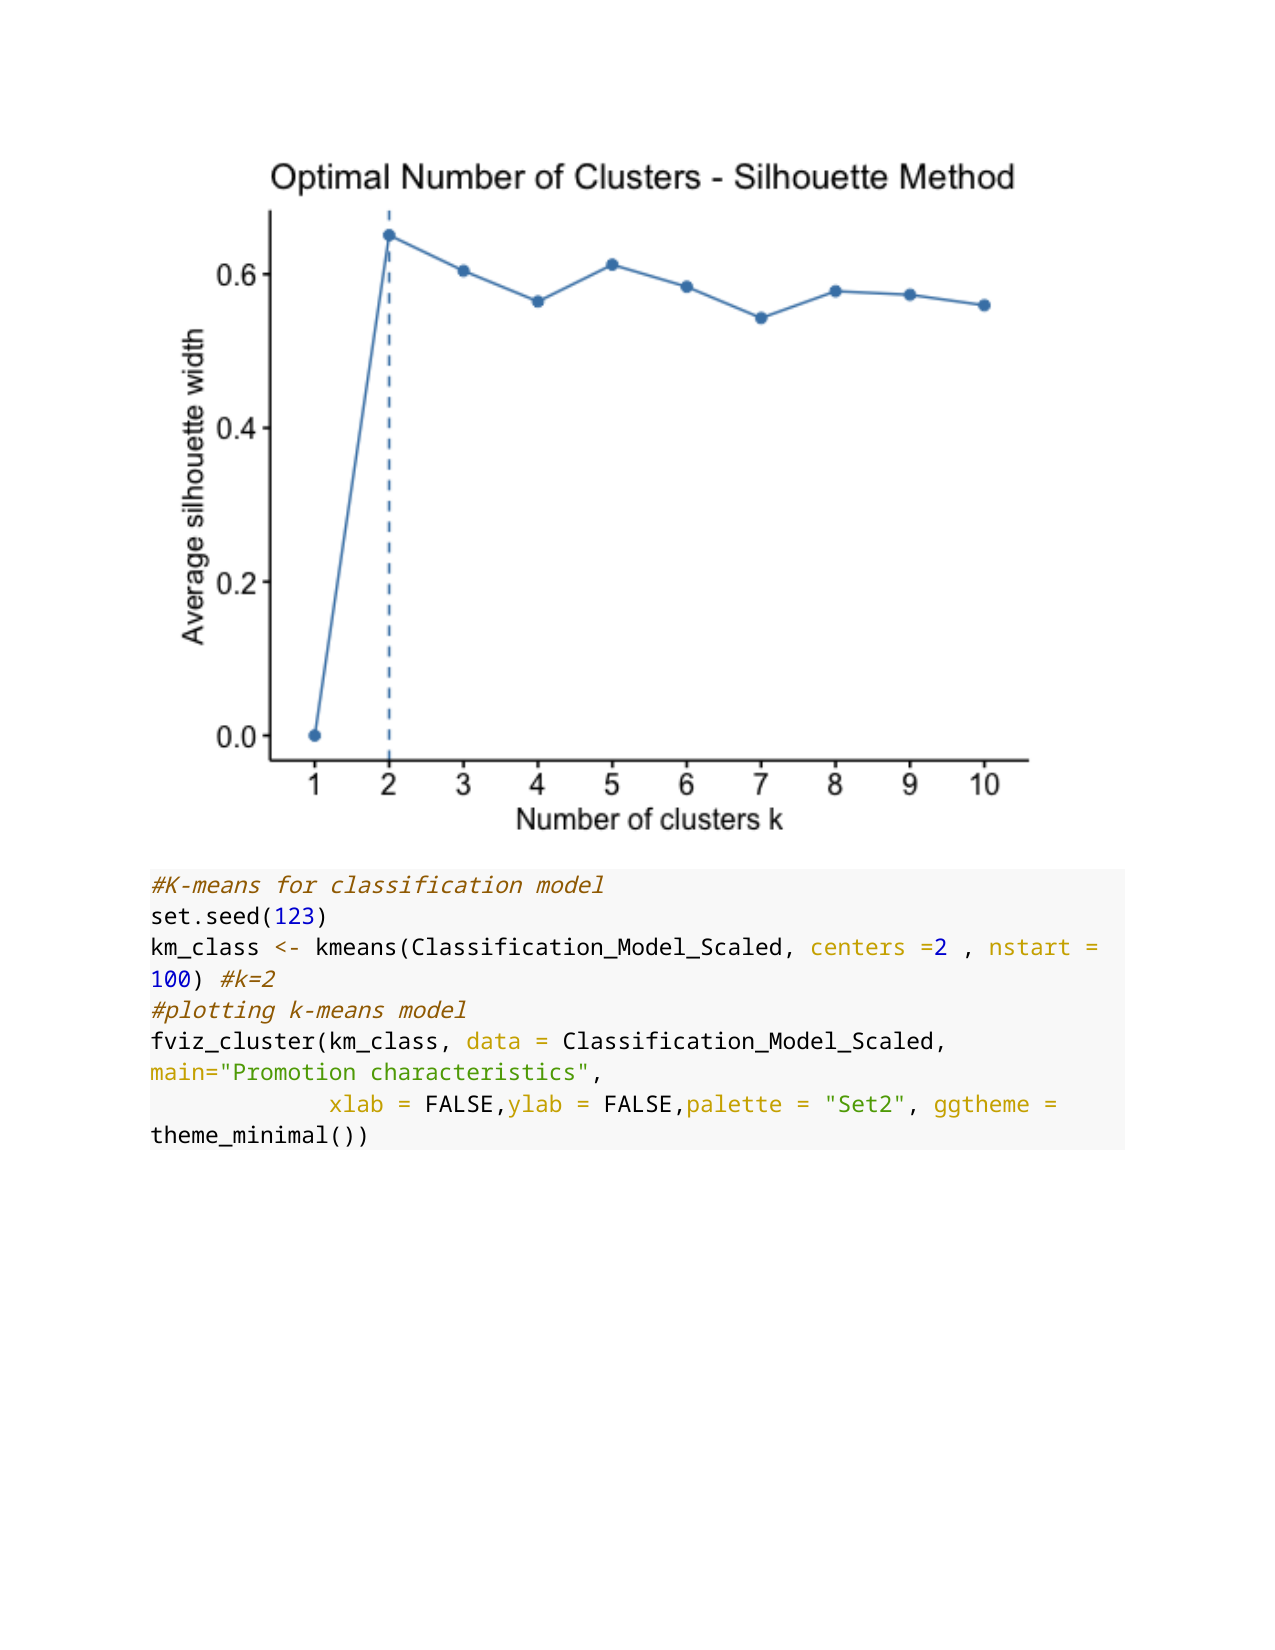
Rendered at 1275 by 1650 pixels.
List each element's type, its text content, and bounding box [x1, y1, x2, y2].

picture [168, 150, 1044, 850]
text #K-means for classification model set.seed(123) km_class <- kmeans(Classification_Model_Scaled, centers =2 , nstart = 100) #k=2 #plotting k-means model fviz_cluster(km_class, data = Classification_Model_Scaled, main="Promotion characteristics", xlab = FALSE,ylab = FALSE,palette = "Set2", ggtheme = theme_minimal()) [150, 869, 1125, 1150]
